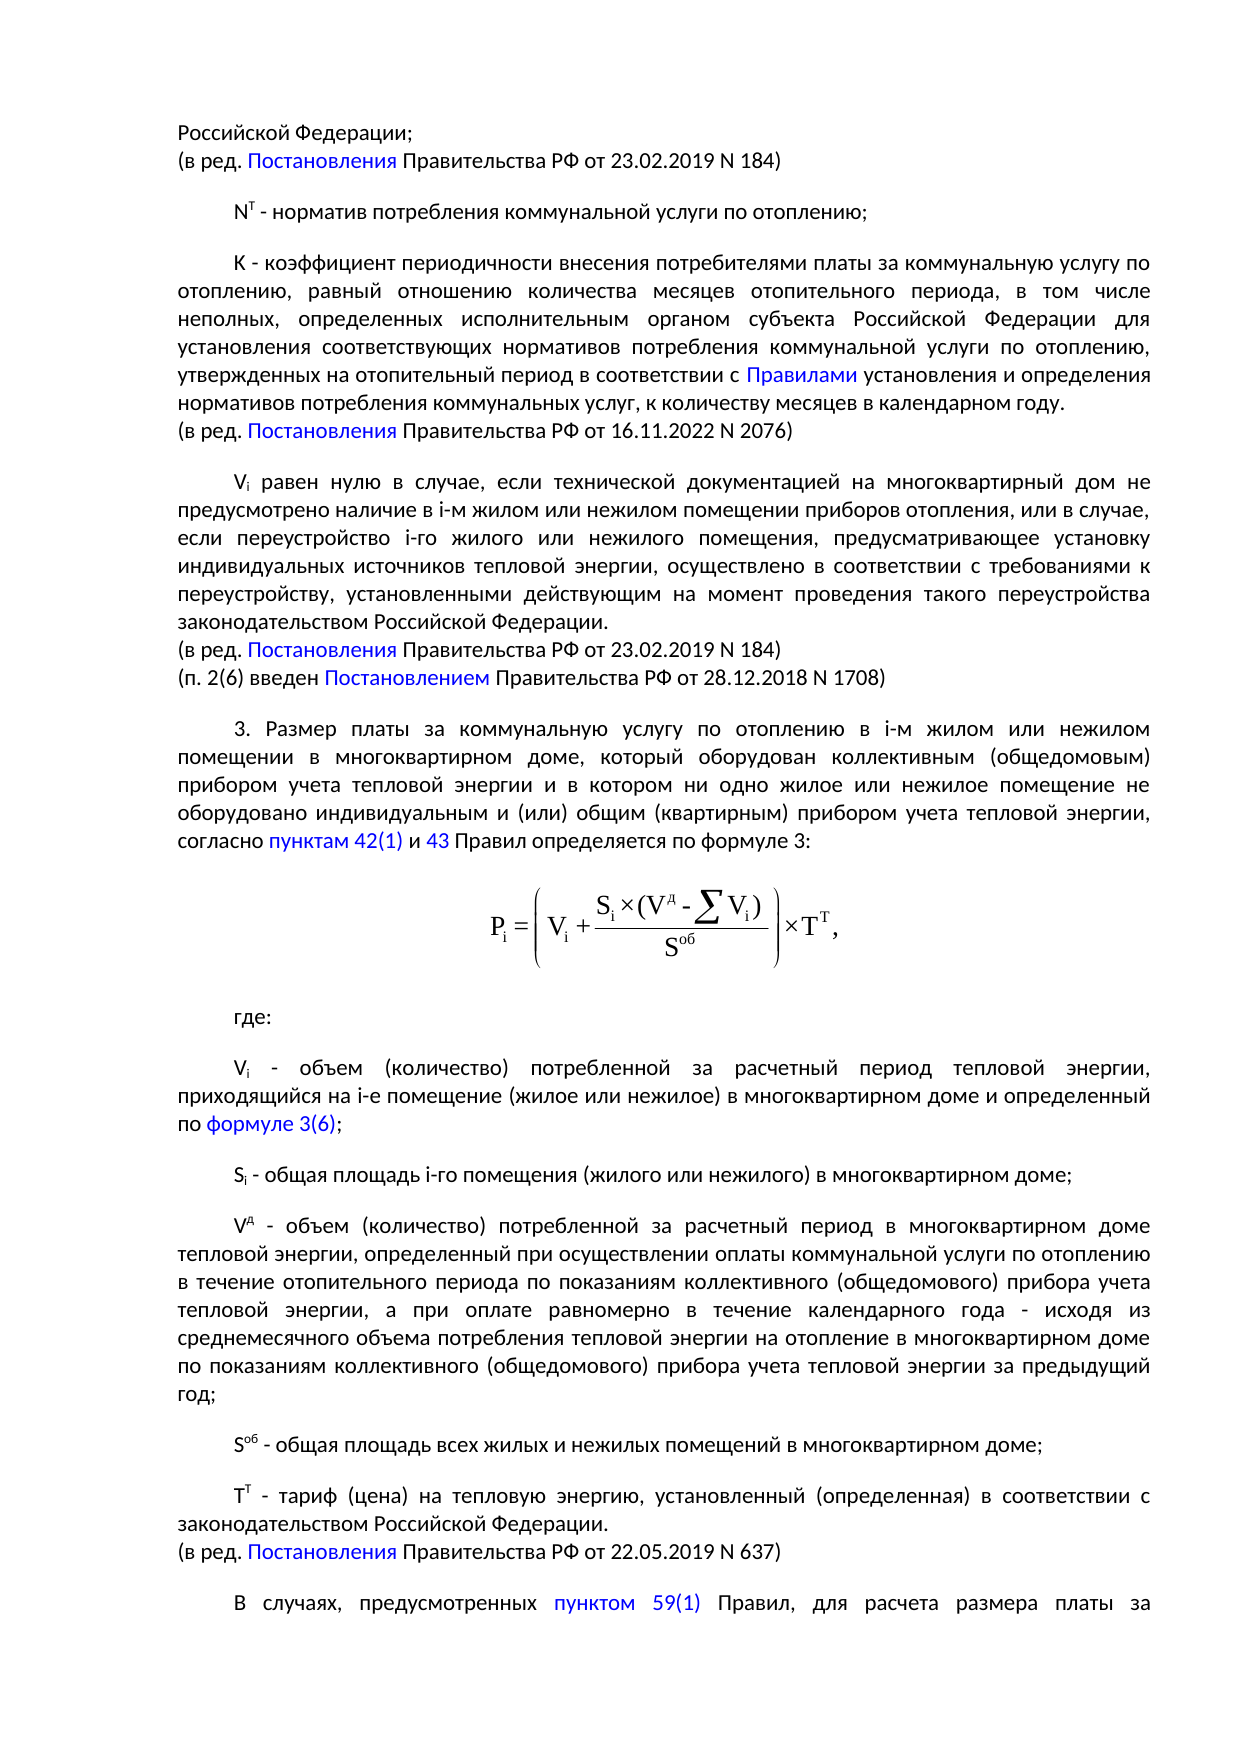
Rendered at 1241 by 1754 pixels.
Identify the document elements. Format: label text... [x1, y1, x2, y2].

text (в ред. Постановления Правительства РФ от 22.05.2019 N 637) [177, 1537, 1152, 1565]
text Vд - объем (количество) потребленной за расчетный период в многоквартирном доме тепловой энергии, определенный при осуществлении оплаты коммунальной услуги по отоплению в течение отопительного периода по показаниям коллективного (общедомового) прибора учета тепловой энергии, а при оплате равномерно в течение календарного года - исходя из среднемесячного объема потребления тепловой энергии на отопление в многоквартирном доме по показаниям коллективного (общедомового) прибора учета тепловой энергии за предыдущий год; [177, 1211, 1152, 1407]
text NТ - норматив потребления коммунальной услуги по отоплению; [177, 197, 1152, 225]
text TТ - тариф (цена) на тепловую энергию, установленный (определенная) в соответствии с законодательством Российской Федерации. [177, 1481, 1152, 1537]
text (п. 2(6) введен Постановлением Правительства РФ от 28.12.2018 N 1708) [177, 663, 1152, 691]
text где: [177, 1002, 1152, 1030]
text (в ред. Постановления Правительства РФ от 23.02.2019 N 184) [177, 146, 1152, 174]
text Sоб - общая площадь всех жилых и нежилых помещений в многоквартирном доме; [177, 1430, 1152, 1458]
text K - коэффициент периодичности внесения потребителями платы за коммунальную услугу по отоплению, равный отношению количества месяцев отопительного периода, в том числе неполных, определенных исполнительным органом субъекта Российской Федерации для установления соответствующих нормативов потребления коммунальной услуги по отоплению, утвержденных на отопительный период в соответствии с Правилами установления и определения нормативов потребления коммунальных услуг, к количеству месяцев в календарном году. [177, 248, 1152, 416]
text Vi равен нулю в случае, если технической документацией на многоквартирный дом не предусмотрено наличие в i-м жилом или нежилом помещении приборов отопления, или в случае, если переустройство i-го жилого или нежилого помещения, предусматривающее установку индивидуальных источников тепловой энергии, осуществлено в соответствии с требованиями к переустройству, установленными действующим на момент проведения такого переустройства законодательством Российской Федерации. [177, 467, 1152, 635]
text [177, 118, 1152, 146]
text Si - общая площадь i-го помещения (жилого или нежилого) в многоквартирном доме; [177, 1160, 1152, 1188]
text (в ред. Постановления Правительства РФ от 16.11.2022 N 2076) [177, 416, 1152, 444]
text Vi - объем (количество) потребленной за расчетный период тепловой энергии, приходящийся на i-е помещение (жилое или нежилое) в многоквартирном доме и определенный по формуле 3(6); [177, 1053, 1152, 1137]
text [177, 1588, 1152, 1616]
text 3. Размер платы за коммунальную услугу по отоплению в i-м жилом или нежилом помещении в многоквартирном доме, который оборудован коллективным (общедомовым) прибором учета тепловой энергии и в котором ни одно жилое или нежилое помещение не оборудовано индивидуальным и (или) общим (квартирным) прибором учета тепловой энергии, согласно пунктам 42(1) и 43 Правил определяется по формуле 3: [177, 714, 1152, 854]
text (в ред. Постановления Правительства РФ от 23.02.2019 N 184) [177, 635, 1152, 663]
